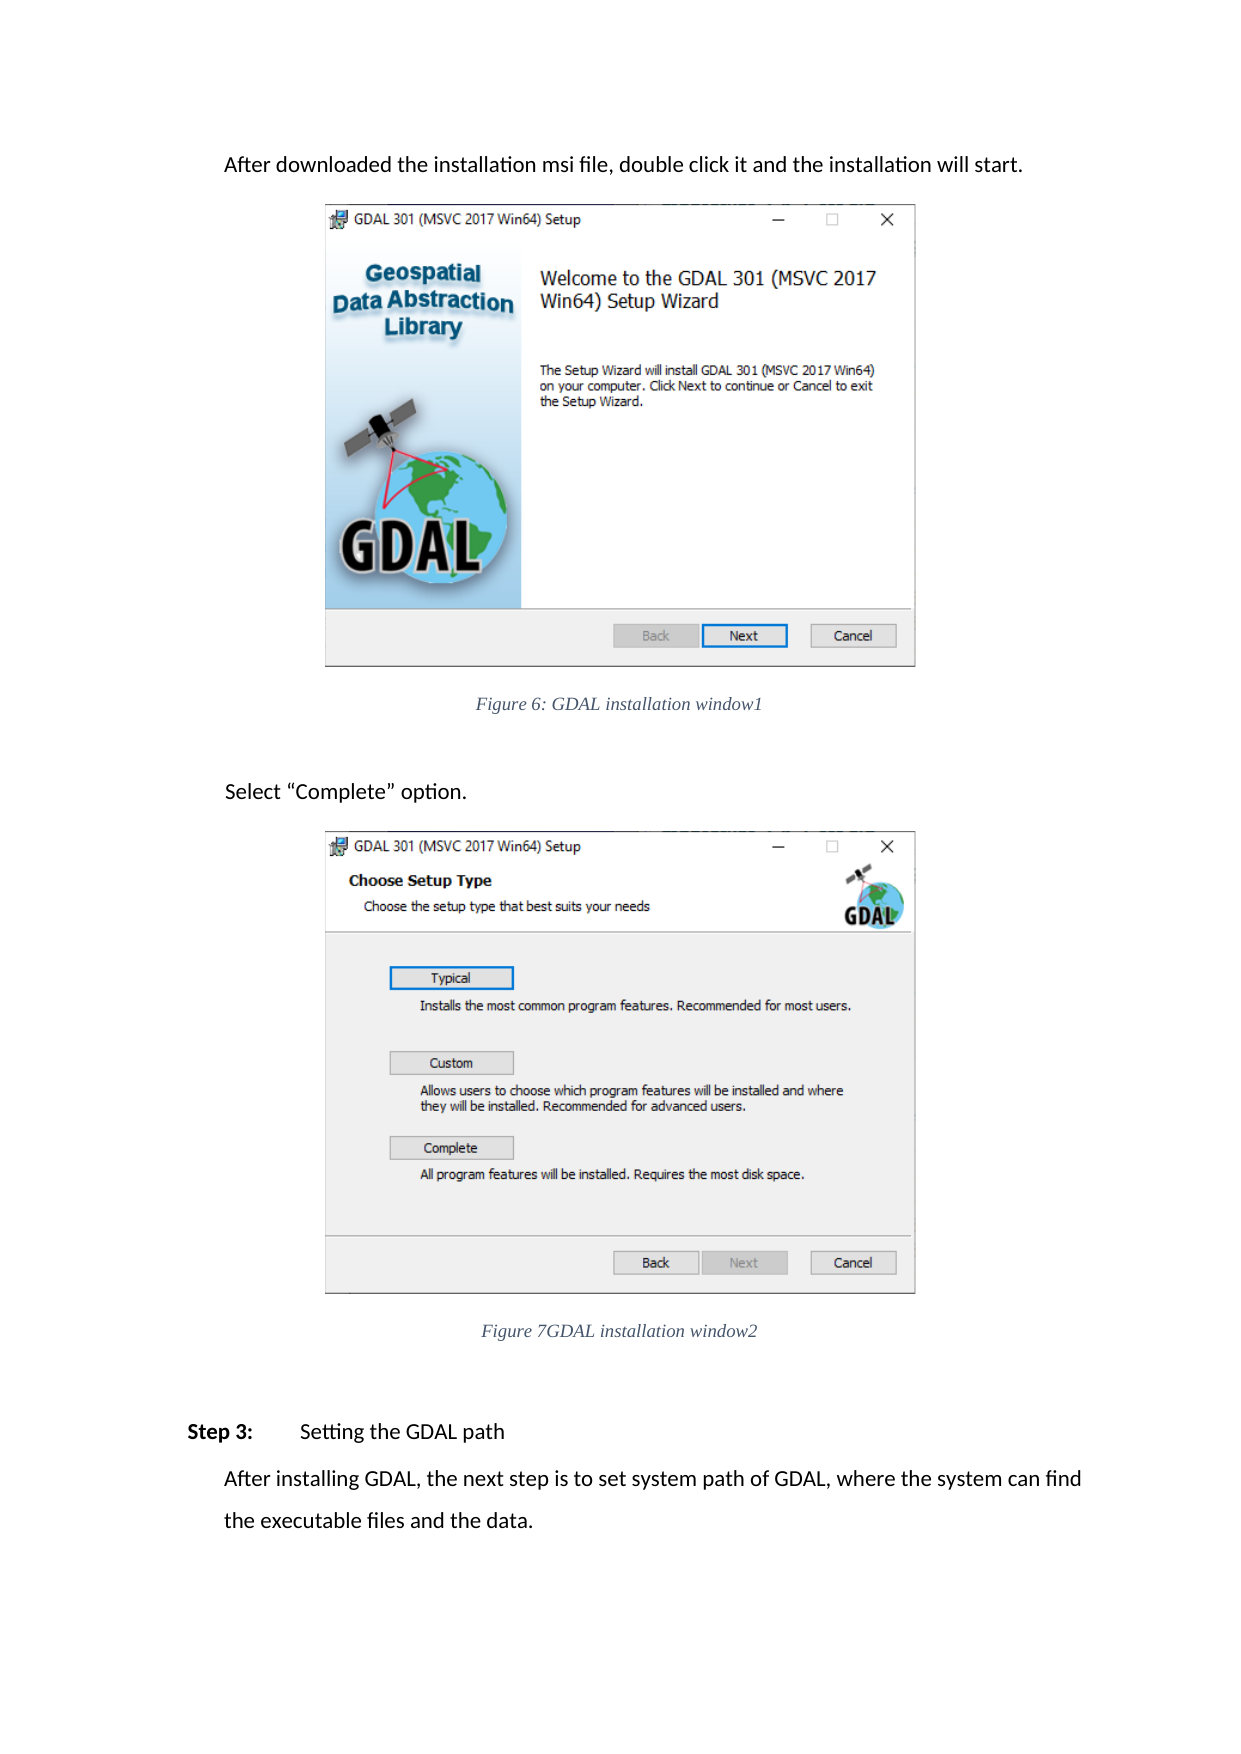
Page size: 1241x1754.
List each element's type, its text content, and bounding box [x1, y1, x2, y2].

list Setting the GDAL path [187, 1417, 1090, 1445]
text Figure 7GDAL installation window2 [150, 1320, 1090, 1342]
text Figure 6: GDAL installation window1 [150, 693, 1090, 714]
picture [325, 831, 916, 1294]
text After installing GDAL, the next step is to set system path of GDAL, where the system can find the executable files and the data. [224, 1464, 1090, 1534]
text After downloaded the installation msi file, double click it and the installation will start. [150, 150, 1090, 178]
picture [325, 204, 916, 667]
text Select “Complete” option. [225, 777, 1090, 805]
